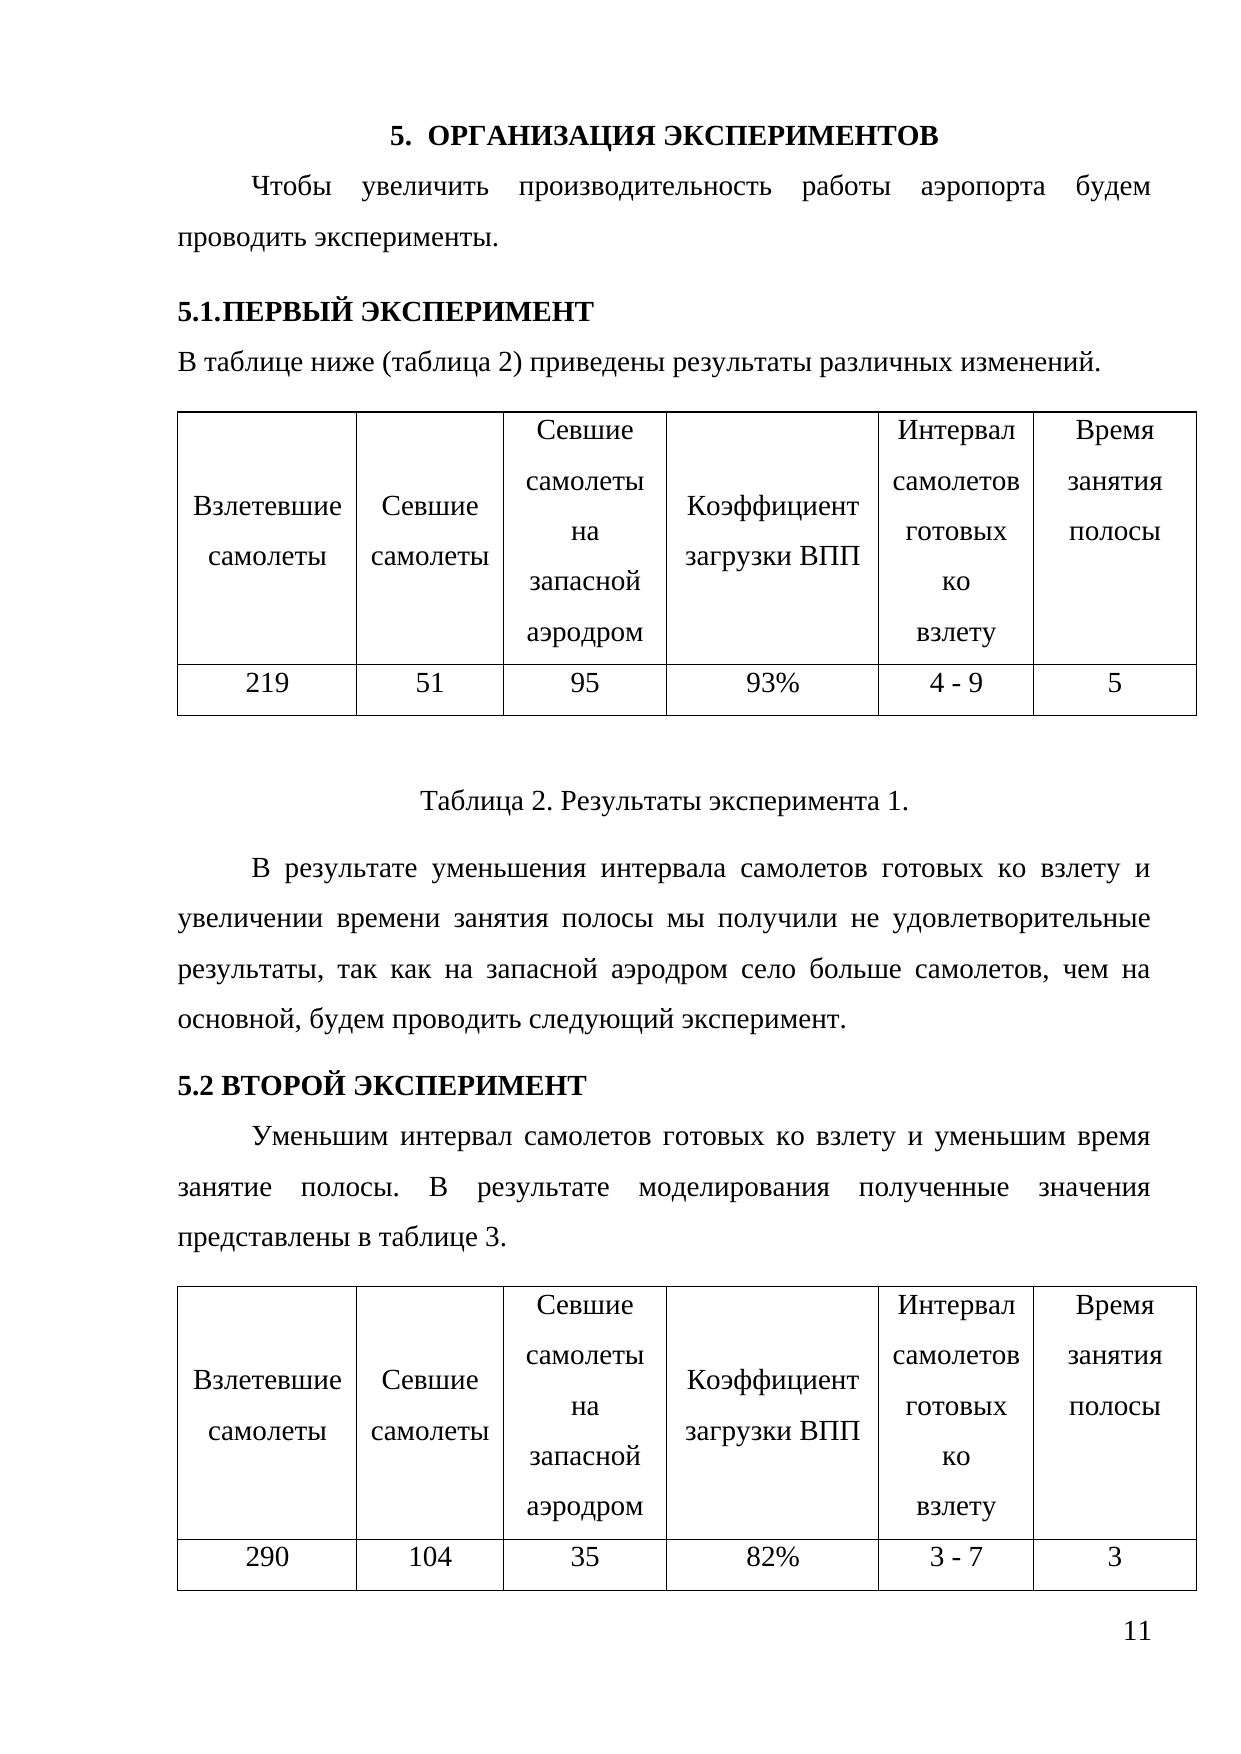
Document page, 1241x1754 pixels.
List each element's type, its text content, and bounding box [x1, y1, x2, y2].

table_header Взлетевшие самолеты [178, 413, 356, 664]
text В таблице ниже (таблица 2) приведены результаты различных изменений. [177, 344, 1152, 378]
table_cell 82% [667, 1540, 878, 1590]
table_header Коэффициент загрузки ВПП [667, 413, 878, 664]
table_header Севшие самолеты на запасной аэродром [504, 413, 666, 664]
table_header Коэффициент загрузки ВПП [667, 1287, 878, 1538]
text Чтобы увеличить производительность работы аэропорта будем проводить эксперименты. [177, 168, 1152, 252]
table_header Севшие самолеты на запасной аэродром [504, 1287, 666, 1538]
table_cell 93% [667, 665, 878, 715]
table_cell 5 [1034, 665, 1196, 715]
table_header Интервал самолетов готовых ко взлету [879, 413, 1033, 664]
table_cell 3 - 7 [879, 1540, 1033, 1590]
table_cell 104 [357, 1540, 503, 1590]
table_header Севшие самолеты [357, 413, 503, 664]
table_cell 219 [178, 665, 356, 715]
table_cell 290 [178, 1540, 356, 1590]
table_cell 4 - 9 [879, 665, 1033, 715]
table_header Интервал самолетов готовых ко взлету [879, 1287, 1033, 1538]
subtitle 5.2 ВТОРОЙ ЭКСПЕРИМЕНТ [177, 1068, 1152, 1102]
table_header Время занятия полосы [1034, 413, 1196, 664]
table_cell 95 [504, 665, 666, 715]
table_cell 3 [1034, 1540, 1196, 1590]
table_header Время занятия полосы [1034, 1287, 1196, 1538]
table_cell 51 [357, 665, 503, 715]
table_header Взлетевшие самолеты [178, 1287, 356, 1538]
text В результате уменьшения интервала самолетов готовых ко взлету и увеличении времени занятия полосы мы получили не удовлетворительные результаты, так как на запасной аэродром село больше самолетов, чем на основной, будем проводить следующий эксперимент. [177, 850, 1152, 1034]
text Уменьшим интервал самолетов готовых ко взлету и уменьшим время занятие полосы. В результате моделирования полученные значения представлены в таблице 3. [177, 1118, 1152, 1252]
subtitle ПЕРВЫЙ ЭКСПЕРИМЕНТ [177, 294, 1152, 328]
table_cell 35 [504, 1540, 666, 1590]
table_header Севшие самолеты [357, 1287, 503, 1538]
subtitle ОРГАНИЗАЦИЯ ЭКСПЕРИМЕНТОВ [177, 118, 1152, 152]
text Таблица 2. Результаты эксперимента 1. [177, 783, 1152, 817]
